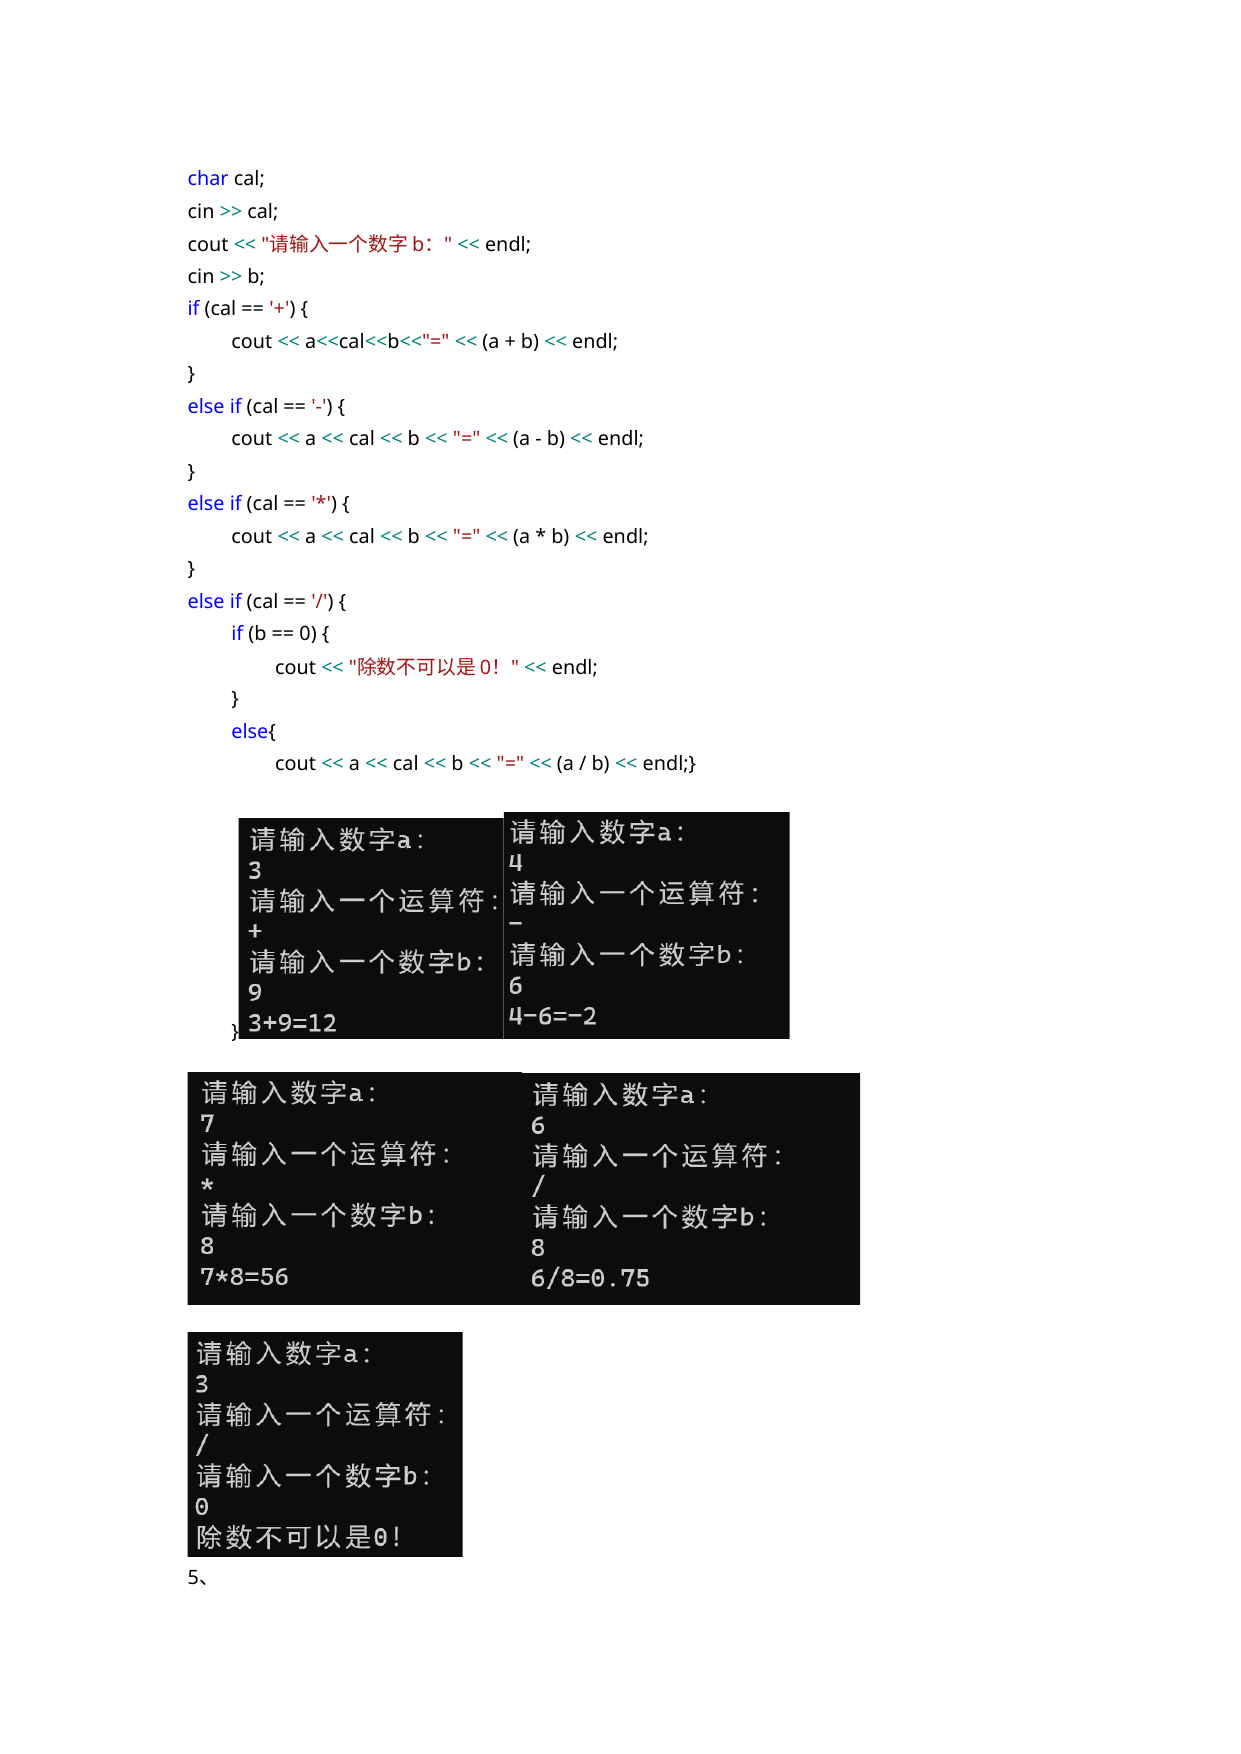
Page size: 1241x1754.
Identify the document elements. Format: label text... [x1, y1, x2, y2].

picture [187, 1072, 861, 1305]
text cout << a<<cal<<b<<"=" << (a + b) << endl; [187, 324, 1053, 357]
text else{ [187, 714, 1053, 747]
text cout << a << cal << b << "=" << (a / b) << endl;} [187, 747, 1053, 779]
text } [187, 357, 1053, 389]
text cout << a << cal << b << "=" << (a * b) << endl; [187, 519, 1053, 552]
text else if (cal == '-') { [187, 389, 1053, 422]
text else if (cal == '*') { [187, 487, 1053, 519]
picture [187, 1332, 463, 1557]
text 5、 [187, 1559, 1053, 1592]
picture [238, 812, 790, 1039]
text char cal; [187, 162, 1053, 194]
text cin >> cal; [187, 194, 1053, 227]
text cout << "请输入一个数字b：" << endl; [187, 227, 1053, 259]
text if (cal == '+') { [187, 292, 1053, 324]
text } [187, 682, 1053, 714]
text cout << a << cal << b << "=" << (a - b) << endl; [187, 422, 1053, 454]
text cin >> b; [187, 259, 1053, 292]
text else if (cal == '/') { [187, 584, 1053, 617]
text } [187, 454, 1053, 487]
text cout << "除数不可以是0！" << endl; [187, 649, 1053, 682]
text } [187, 552, 1053, 584]
text if (b == 0) { [187, 617, 1053, 649]
